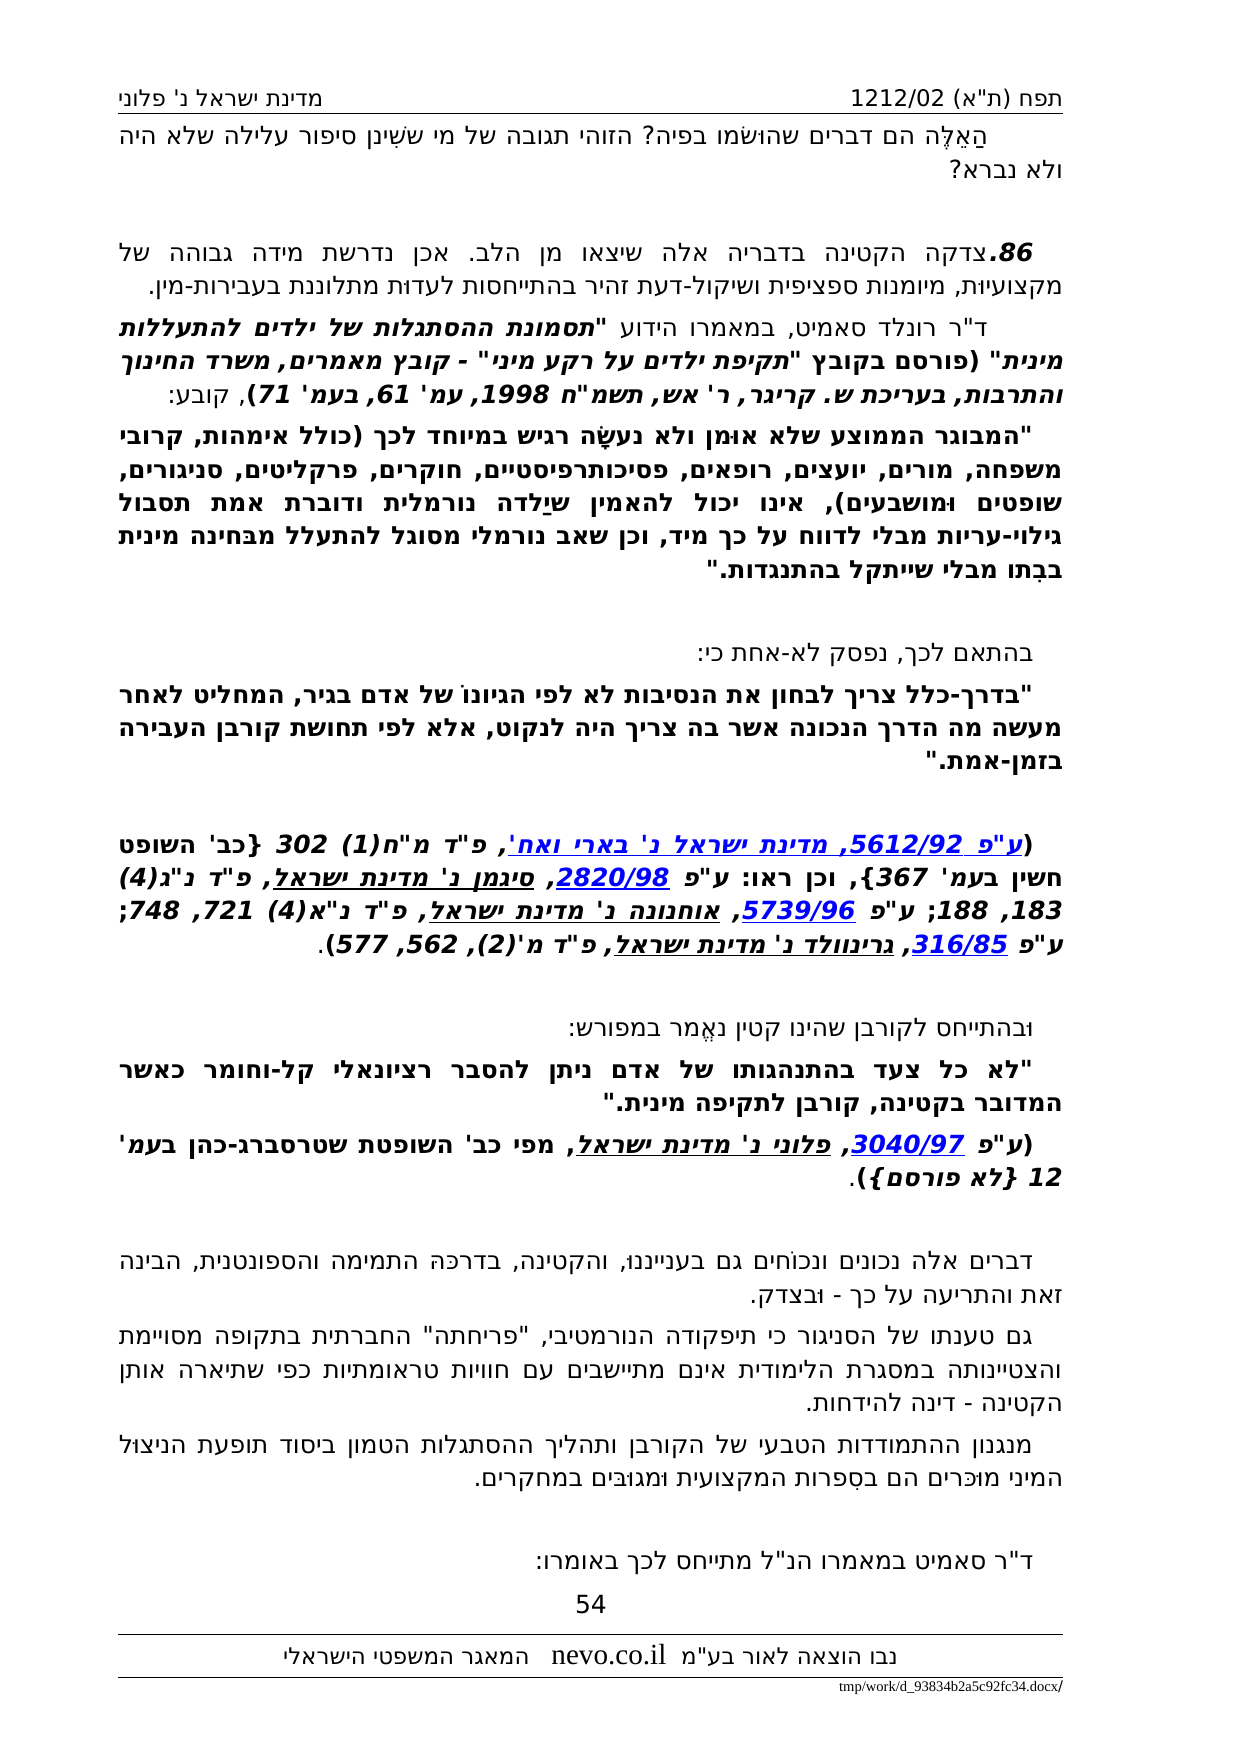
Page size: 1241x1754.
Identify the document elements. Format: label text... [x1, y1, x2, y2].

text (ע"פ 3040/97, פלוני נ' מדינת ישראל, מפי כב' השופטת שטרסברג-כהן בעמ' 12 {לא פורסם}). [118, 1126, 1063, 1193]
text "בדרך-כלל צריך לבחון את הנסיבות לא לפי הגיונוֹ של אדם בגיר, המחליט לאחר מעשה מה הדרך הנכונה אשר בה צריך היה לנקוט, אלא לפי תחושת קורבן העבירה בזמן-אמת." [118, 676, 1063, 776]
text וּבהתייחס לקורבן שהינו קטין נאֱמר במפורש: [118, 1010, 1063, 1043]
text ד"ר סאמיט במאמרו הנ"ל מתייחס לכך באומרו: [118, 1543, 1063, 1576]
text דברים אלה נכונים ונכוֹחים גם בענייננוּ, והקטינה, בדרכּהּ התמימה והספונטנית, הבינה זאת והתריעה על כך - וּבצדק. [118, 1243, 1063, 1310]
text מנגנון ההתמודדות הטבעי של הקורבן ותהליך ההסתגלות הטמון ביסוד תופעת הניצוּל המיני מוּכּרים הם בסִפרות המקצועית וּמגוּבּים במחקרים. [118, 1426, 1063, 1493]
text גם טענתו של הסניגור כי תיפקודה הנורמטיבי, "פריחתה" החברתית בתקופה מסויימת והצטיינותה במסגרת הלימודית אינם מתיישבים עם חוויות טראומתיות כפי שתיארה אותן הקטינה - דינה להידחות. [118, 1318, 1063, 1418]
text (ע"פ 5612/92, מדינת ישראל נ' בארי ואח', פ"ד מ"ח(1) 302 {כב' השופט חשין בעמ' 367}, וכן ראו: ע"פ 2820/98, סיגמן נ' מדינת ישראל, פ"ד נ"ג(4) 183, 188; ע"פ 5739/96, אוחנונה נ' מדינת ישראל, פ"ד נ"א(4) 721, 748; ע"פ 316/85, גרינוולד נ' מדינת ישראל, פ"ד מ'(2), 562, 577). [118, 826, 1063, 960]
text בהתאם לכך, נפסק לא-אחת כי: [118, 635, 1063, 668]
text "המבוגר הממוצע שלא אוּמן ולא נעשָׂה רגיש במיוחד לכך (כולל אימהות, קרובי משפחה, מורים, יועצים, רופאים, פסיכותרפיסטיים, חוקרים, פרקליטים, סניגורים, שופטים וּמושבעים), אינו יכול להאמין שיַלדה נורמלית ודוברת אמת תסבול גילוי-עריות מבלי לדווח על כך מיד, וכן שאב נורמלי מסוגל להתעלל מבּחינה מינית בבִתו מבלי שייתקל בהתנגדות." [118, 418, 1063, 585]
text ד"ר רונלד סאמיט, במאמרו הידוע "תסמונת ההסתגלות של ילדים להתעללות מינית" (פורסם בקובץ "תקיפת ילדים על רקע מיני" - קובץ מאמרים, משרד החינוך והתרבות, בעריכת ש. קריגר, ר' אש, תשמ"ח 1998, עמ' 61, בעמ' 71), קובע: [118, 310, 1063, 410]
text 86. צדקה הקטינה בדבריה אלה שיצאו מן הלב. אכן נדרשת מידה גבוהה של מקצועיוּת, מיומנות ספציפית ושיקול-דעת זהיר בהתייחסות לעדוּת מתלוננת בעבירות-מין. [118, 235, 1063, 301]
text "לא כל צעד בהתנהגותו של אדם ניתן להסבר רציונאלי קל-וחומר כאשר המדובר בקטינה, קורבן לתקיפה מינית." [118, 1051, 1063, 1118]
text הַאֵלֶּה הם דברים שהוּשׂמו בפיה? הזוהי תגובה של מי ששִׁינן סיפור עלילה שלא היה ולא נברא? [118, 118, 1063, 185]
